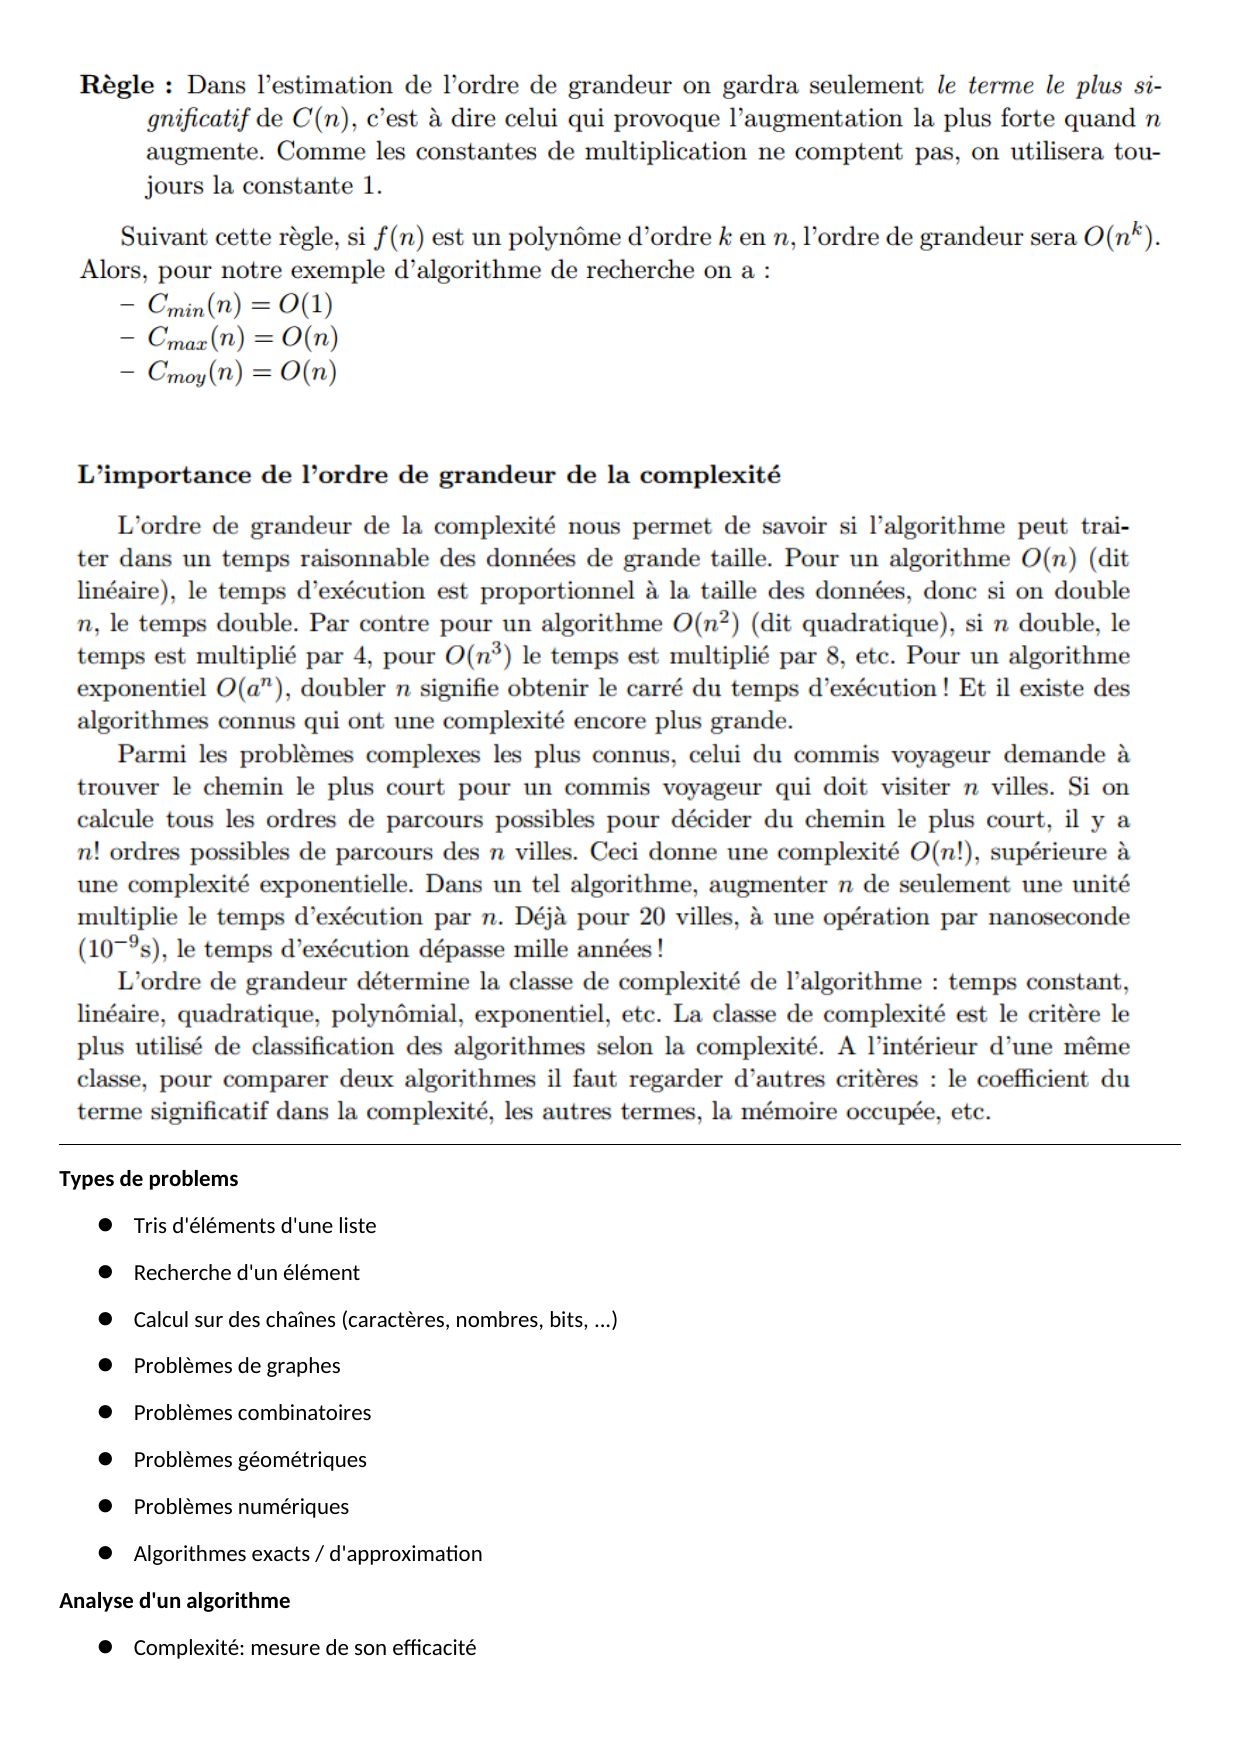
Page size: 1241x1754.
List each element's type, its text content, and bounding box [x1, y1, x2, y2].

text Types de problems [59, 1164, 1181, 1192]
list Algorithmes exacts / d'approximation [97, 1539, 1181, 1567]
list Problèmes numériques [97, 1492, 1181, 1520]
list Calcul sur des chaînes (caractères, nombres, bits, ...)‏ [97, 1305, 1181, 1333]
picture [59, 59, 1182, 391]
list Problèmes combinatoires [97, 1398, 1181, 1427]
list Problèmes de graphes [97, 1352, 1181, 1380]
list Problèmes géométriques [97, 1445, 1181, 1473]
picture [59, 456, 1182, 1142]
list Tris d'éléments d'une liste [97, 1211, 1181, 1239]
list Recherche d'un élément [97, 1258, 1181, 1286]
list Complexité: mesure de son efficacité [97, 1633, 1181, 1661]
text Analyse d'un algorithme [59, 1586, 1181, 1614]
